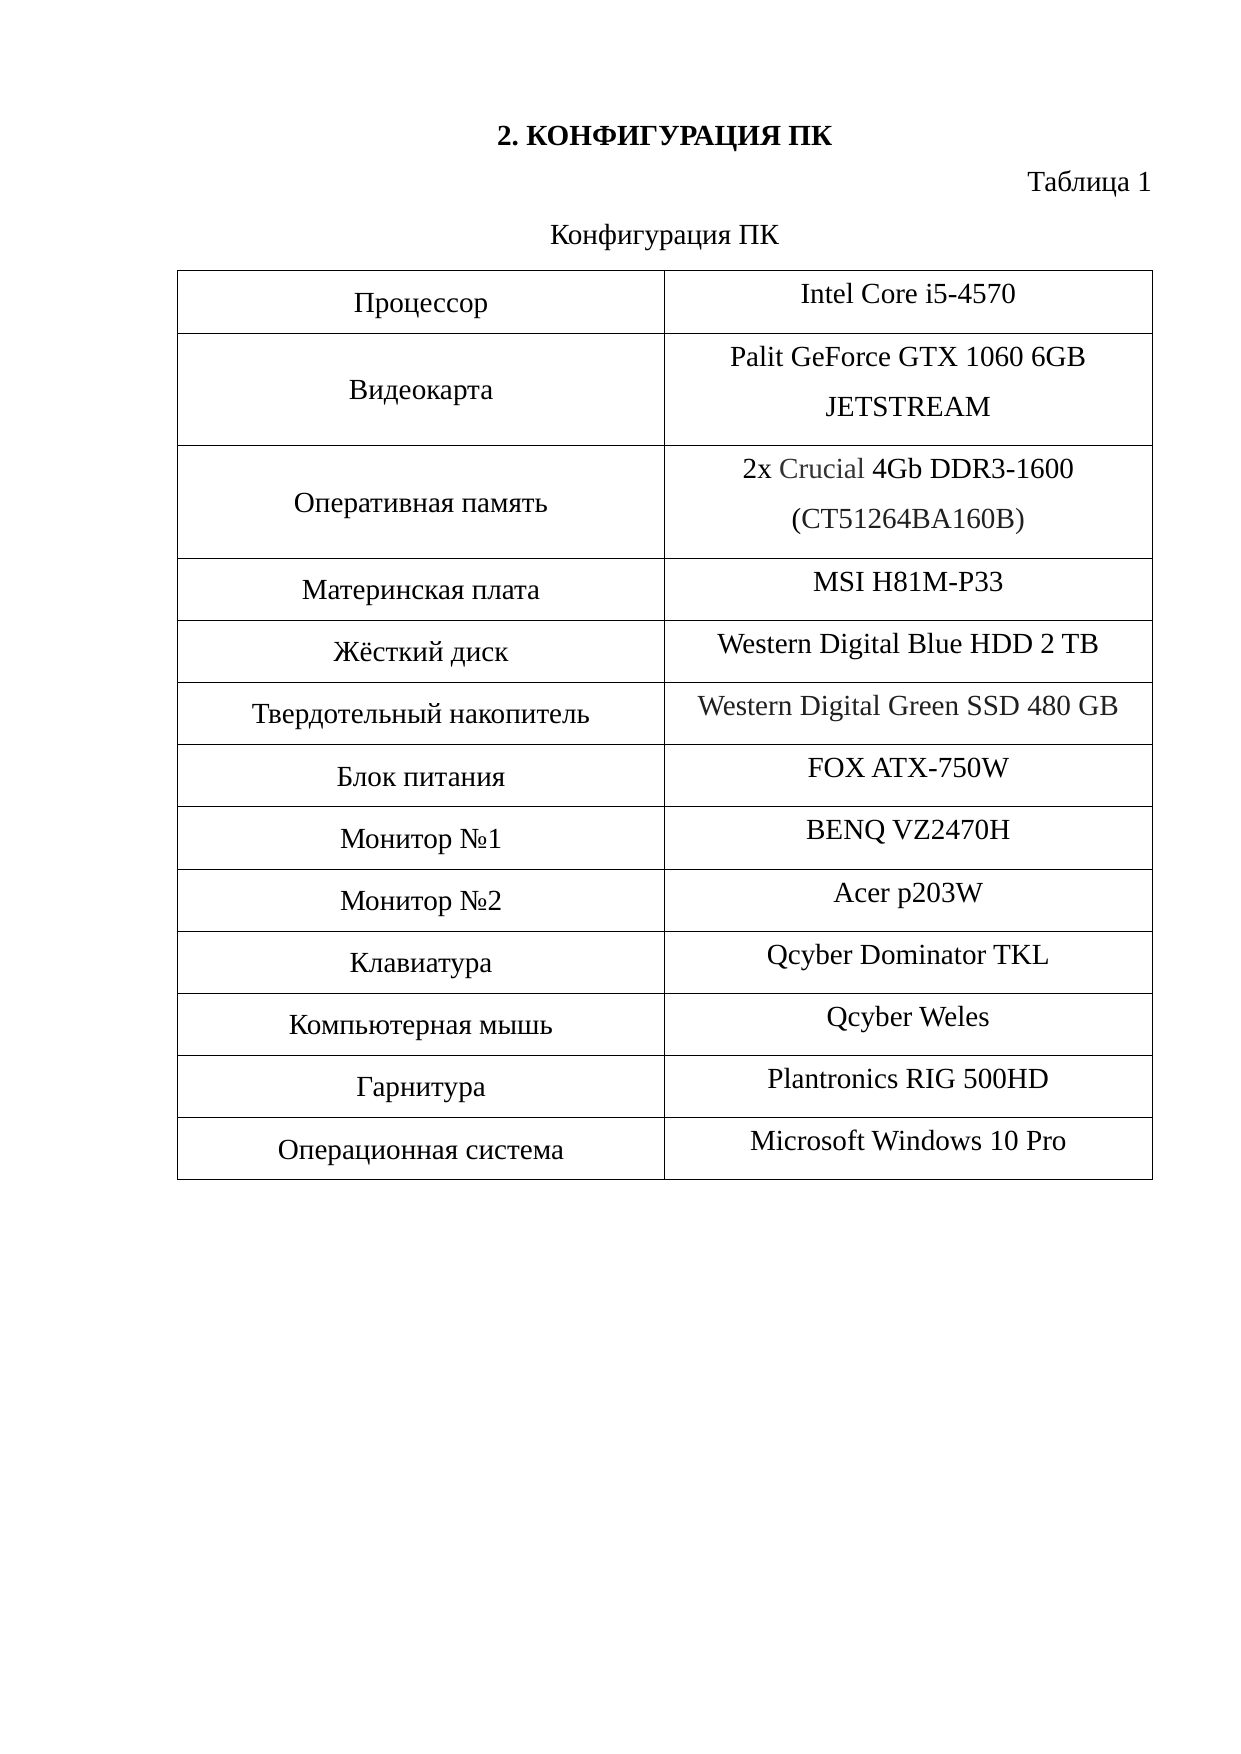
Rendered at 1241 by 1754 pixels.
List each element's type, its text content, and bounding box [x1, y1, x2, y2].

table_cell Материнская плата [178, 559, 664, 620]
table_header Intel Core i5-4570 [665, 271, 1152, 332]
table_cell Компьютерная мышь [178, 994, 664, 1055]
text Таблица 1 [177, 164, 1152, 198]
table_cell Western Digital Blue HDD 2 TB [665, 621, 1152, 682]
table_cell Твердотельный накопитель [178, 683, 664, 744]
subtitle 2. Конфигурация ПК [177, 118, 1152, 152]
table_cell Монитор №1 [178, 807, 664, 868]
table_cell Western Digital Green SSD 480 GB [665, 683, 1152, 744]
table_header Процессор [178, 271, 664, 332]
table_cell Жёсткий диск [178, 621, 664, 682]
table_cell BENQ VZ2470H [665, 807, 1152, 868]
table_cell Гарнитура [178, 1056, 664, 1117]
table_cell Видеокарта [178, 334, 664, 445]
table_cell FOX ATX-750W [665, 745, 1152, 806]
table_cell Microsoft Windows 10 Pro [665, 1118, 1152, 1179]
text Конфигурация ПК [177, 217, 1152, 251]
table_cell Монитор №2 [178, 870, 664, 931]
table_cell Клавиатура [178, 932, 664, 993]
table_cell Palit GeForce GTX 1060 6GB JETSTREAM [665, 334, 1152, 445]
table_cell Qcyber Dominator TKL [665, 932, 1152, 993]
table_cell Plantronics RIG 500HD [665, 1056, 1152, 1117]
table_cell Блок питания [178, 745, 664, 806]
table_cell Оперативная память [178, 446, 664, 557]
table_cell Операционная система [178, 1118, 664, 1179]
table_cell 2x Crucial 4Gb DDR3-1600 (CT51264BA160B) [665, 446, 1152, 557]
table_cell MSI H81M-P33 [665, 559, 1152, 620]
table_cell Qcyber Weles [665, 994, 1152, 1055]
table_cell Acer p203W [665, 870, 1152, 931]
